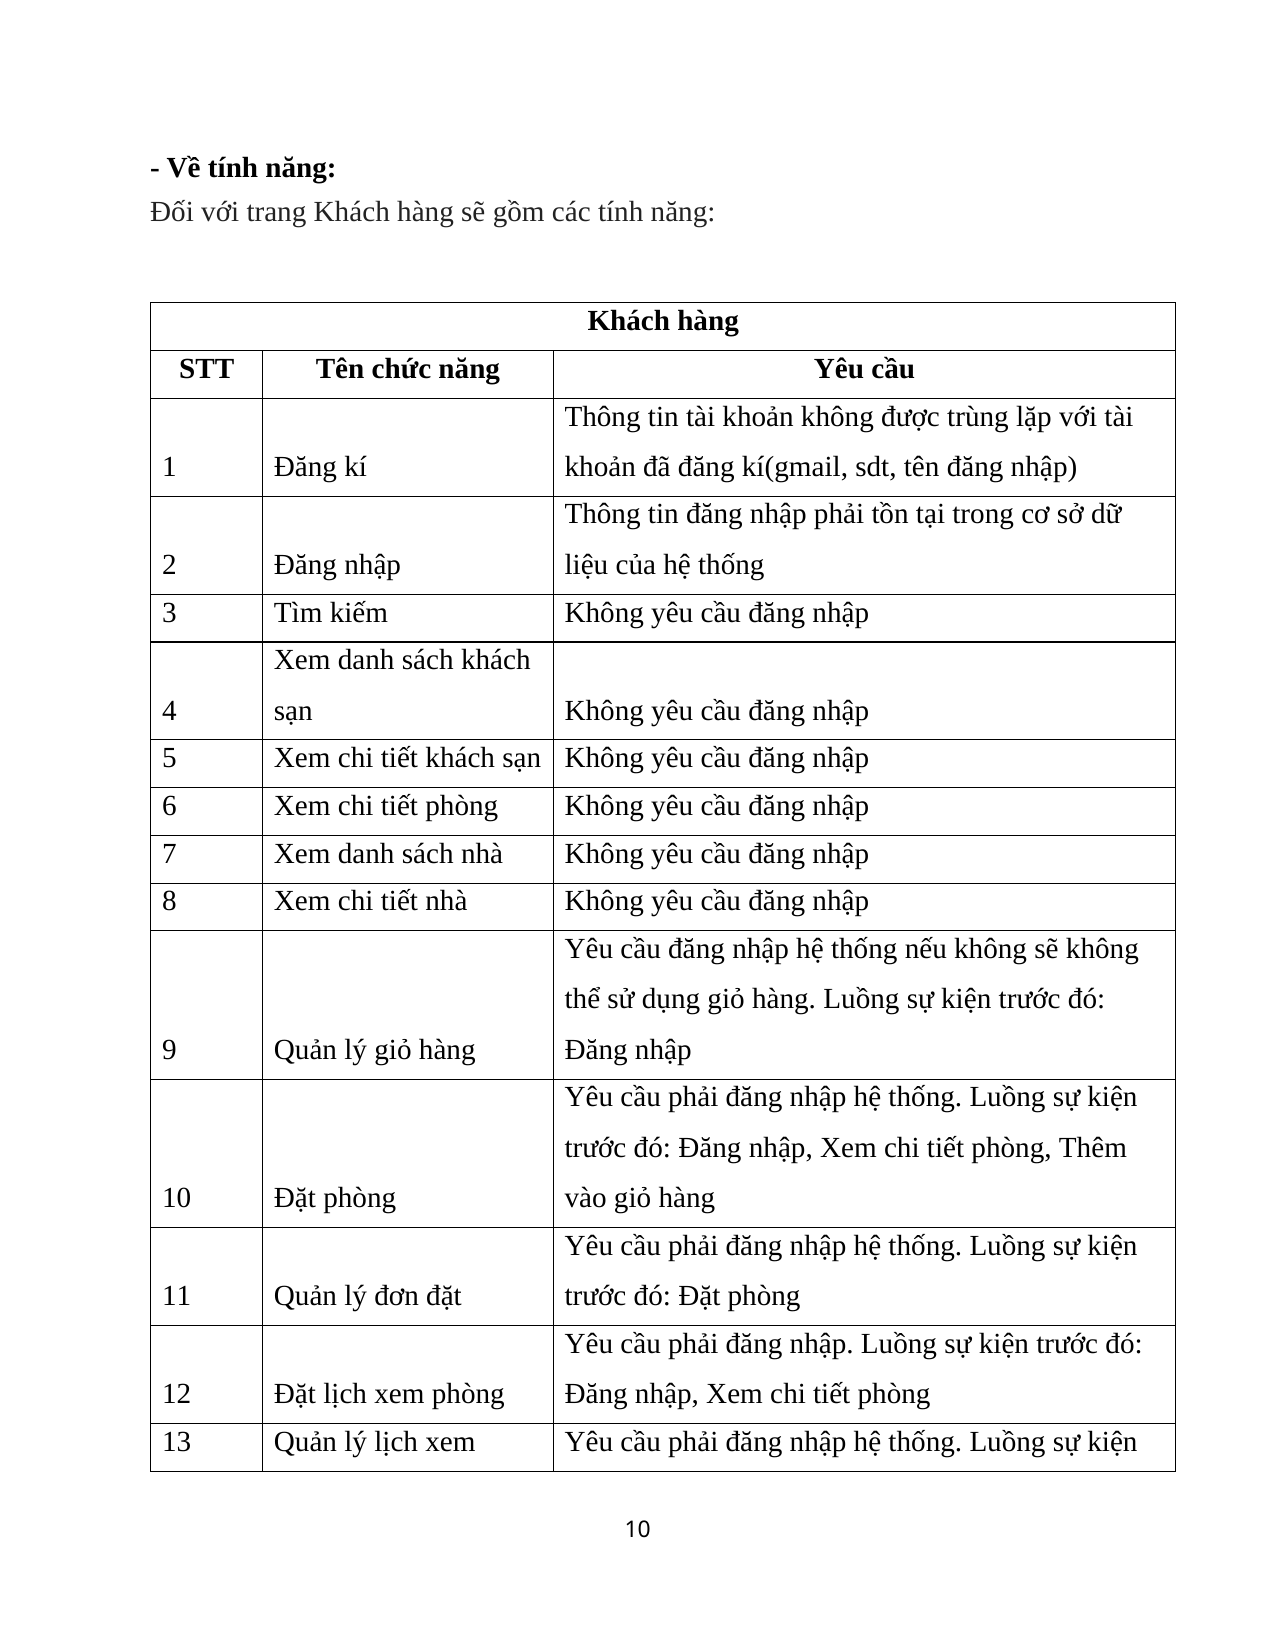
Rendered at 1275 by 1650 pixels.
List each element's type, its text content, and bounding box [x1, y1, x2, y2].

table_cell Đặt phòng [263, 1080, 553, 1227]
table_cell Thông tin đăng nhập phải tồn tại trong cơ sở dữ liệu của hệ thống [554, 497, 1175, 594]
table_cell 11 [151, 1228, 262, 1325]
table_cell 4 [151, 643, 262, 739]
table_cell 12 [151, 1326, 262, 1423]
table_cell Không yêu cầu đăng nhập [554, 788, 1175, 835]
table_header Khách hàng [151, 303, 1175, 350]
table_cell Không yêu cầu đăng nhập [554, 740, 1175, 787]
text Đối với trang Khách hàng sẽ gồm các tính năng: [150, 194, 1125, 228]
table_cell Yêu cầu phải đăng nhập. Luồng sự kiện trước đó: Đăng nhập, Xem chi tiết phòng [554, 1326, 1175, 1423]
table_cell 5 [151, 740, 262, 787]
table_cell Xem chi tiết nhà [263, 884, 553, 930]
table_cell Đăng nhập [263, 497, 553, 594]
table_cell 3 [151, 595, 262, 641]
table_cell Không yêu cầu đăng nhập [554, 643, 1175, 739]
table_cell Đặt lịch xem phòng [263, 1326, 553, 1423]
table_cell Không yêu cầu đăng nhập [554, 884, 1175, 930]
table_cell Không yêu cầu đăng nhập [554, 595, 1175, 641]
table_cell Đăng kí [263, 399, 553, 496]
table_cell Xem danh sách nhà [263, 836, 553, 882]
subtitle - Về tính năng: [150, 150, 1125, 183]
table_cell Xem chi tiết phòng [263, 788, 553, 835]
table_cell 7 [151, 836, 262, 882]
table_cell 9 [151, 931, 262, 1078]
table_cell STT [151, 351, 262, 398]
table_cell Tên chức năng [263, 351, 553, 398]
table_cell Tìm kiếm [263, 595, 553, 641]
table_cell Yêu cầu đăng nhập hệ thống nếu không sẽ không thể sử dụng giỏ hàng. Luồng sự kiện trước đó: Đăng nhập [554, 931, 1175, 1078]
table_cell Yêu cầu phải đăng nhập hệ thống. Luồng sự kiện trước đó: Đăng nhập, Xem chi tiết phòng, Thêm vào giỏ hàng [554, 1080, 1175, 1227]
table_cell Xem danh sách khách sạn [263, 643, 553, 739]
table_cell 13 [151, 1424, 262, 1471]
table_cell Quản lý giỏ hàng [263, 931, 553, 1078]
table_cell Yêu cầu phải đăng nhập hệ thống. Luồng sự kiện trước đó: Đặt phòng [554, 1228, 1175, 1325]
table_cell 10 [151, 1080, 262, 1227]
table_cell 1 [151, 399, 262, 496]
table_cell Yêu cầu [554, 351, 1175, 398]
table_cell Xem chi tiết khách sạn [263, 740, 553, 787]
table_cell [554, 1424, 1175, 1471]
table_cell Quản lý đơn đặt [263, 1228, 553, 1325]
table_cell Không yêu cầu đăng nhập [554, 836, 1175, 882]
table_cell 8 [151, 884, 262, 930]
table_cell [263, 1424, 553, 1471]
table_cell 6 [151, 788, 262, 835]
table_cell Thông tin tài khoản không được trùng lặp với tài khoản đã đăng kí(gmail, sdt, tên đăng nhập) [554, 399, 1175, 496]
table_cell 2 [151, 497, 262, 594]
